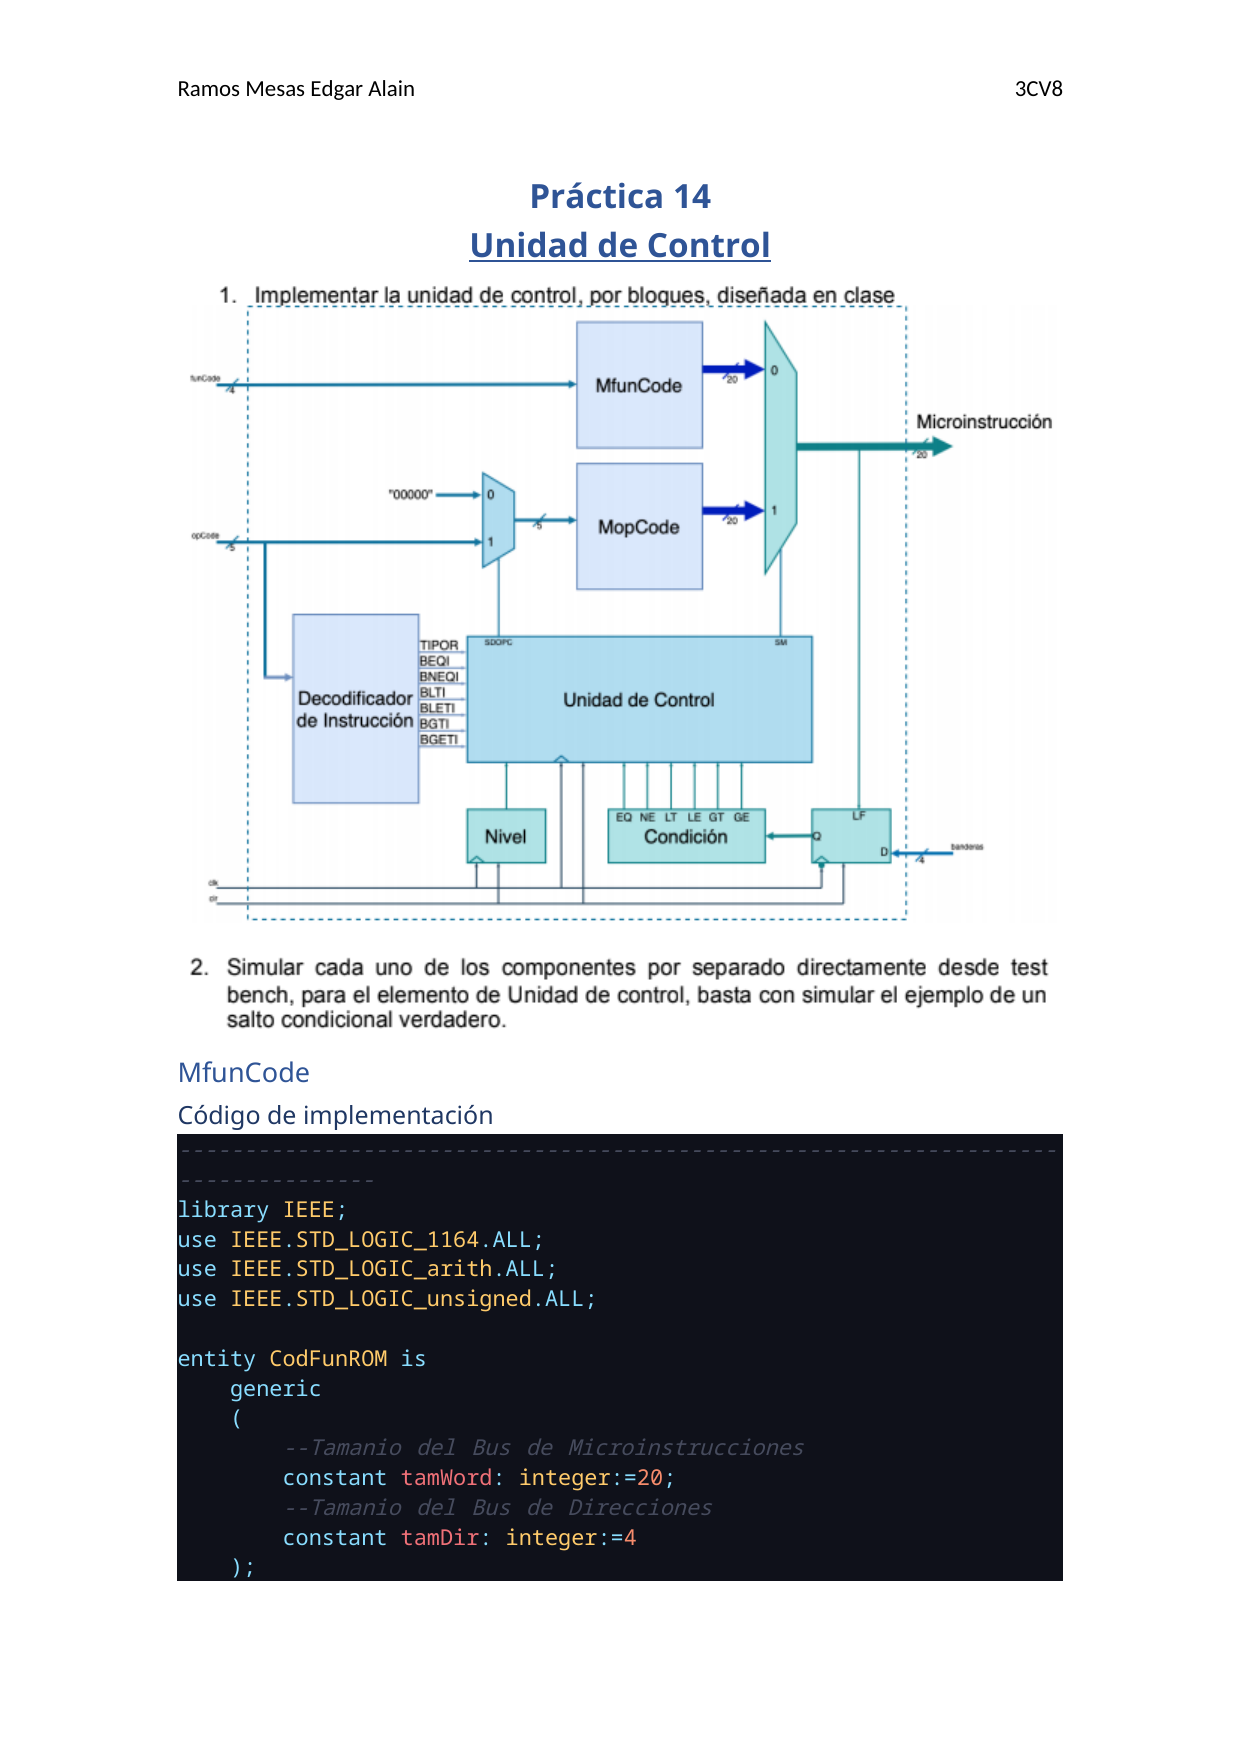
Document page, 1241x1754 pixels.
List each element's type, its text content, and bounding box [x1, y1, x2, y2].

text entity CodFunROM is [177, 1343, 1063, 1373]
subtitle Práctica 14 Unidad de Control [177, 173, 1063, 267]
text use IEEE.STD_LOGIC_1164.ALL; [177, 1224, 1063, 1253]
subtitle Código de implementación [177, 1097, 1063, 1132]
subtitle MfunCode [177, 1053, 1063, 1090]
picture [177, 270, 1063, 928]
picture [177, 946, 1063, 1035]
text ---------------------------------------------------------------------------------- [177, 1134, 1063, 1194]
text library IEEE; [177, 1194, 1063, 1224]
text ); [177, 1551, 1063, 1581]
text --Tamanio del Bus de Microinstrucciones [177, 1432, 1063, 1462]
text use IEEE.STD_LOGIC_unsigned.ALL; [177, 1283, 1063, 1313]
text use IEEE.STD_LOGIC_arith.ALL; [177, 1253, 1063, 1283]
text generic [177, 1373, 1063, 1402]
text --Tamanio del Bus de Direcciones [177, 1492, 1063, 1522]
text ( [177, 1402, 1063, 1432]
text constant tamWord: integer:=20; [177, 1462, 1063, 1492]
text constant tamDir: integer:=4 [177, 1522, 1063, 1551]
